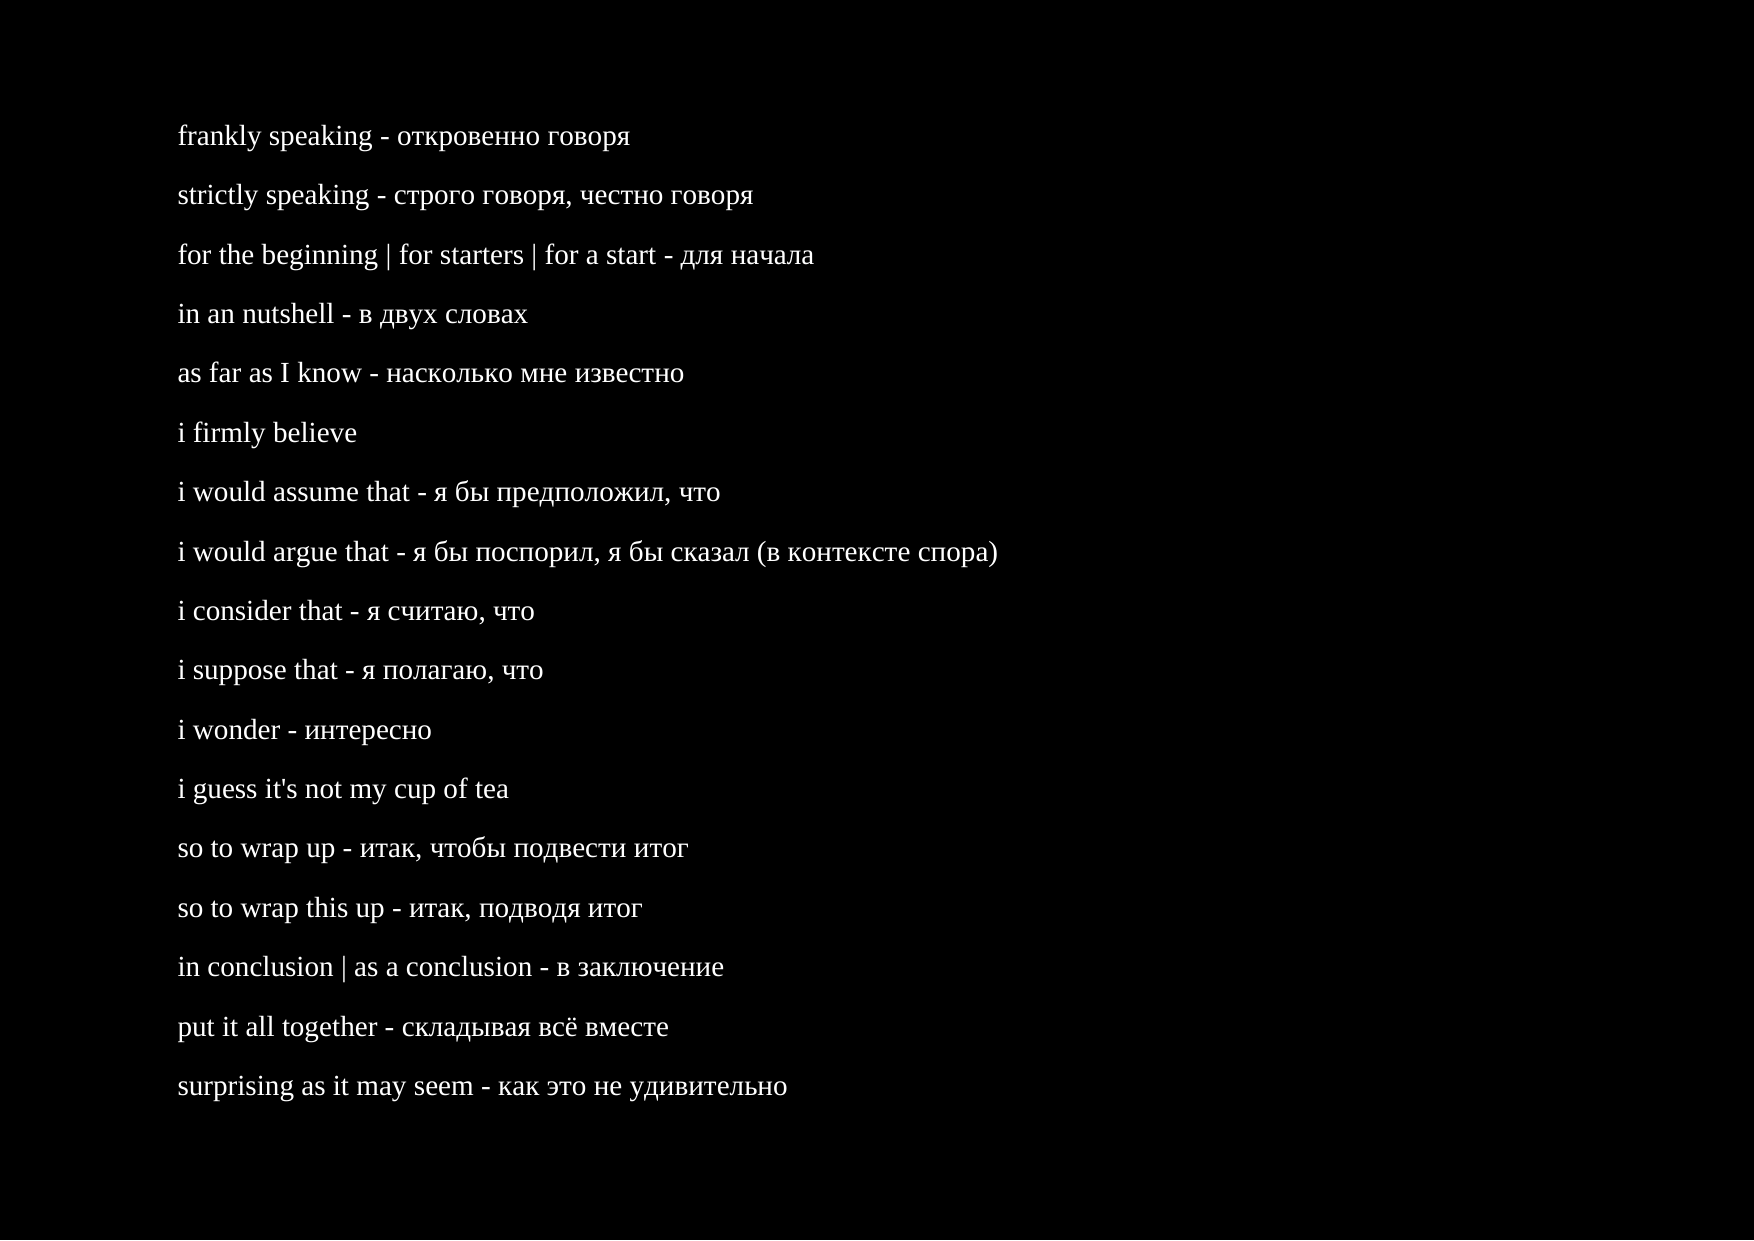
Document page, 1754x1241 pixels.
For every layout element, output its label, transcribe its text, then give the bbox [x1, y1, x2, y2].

text put it all together - складывая всё вместе [177, 1009, 1665, 1042]
text so to wrap this up - итак, подводя итог [177, 890, 1665, 923]
text surprising as it may seem - как это не удивительно [177, 1068, 1665, 1102]
text as far as I know - насколько мне известно [177, 356, 1665, 389]
text so to wrap up - итак, чтобы подвести итог [177, 831, 1665, 864]
text in an nutshell - в двух словах [177, 296, 1665, 330]
text i would argue that - я бы поспорил, я бы сказал (в контексте спора) [177, 534, 1665, 567]
text i suppose that - я полагаю, что [177, 652, 1665, 686]
text i consider that - я считаю, что [177, 593, 1665, 627]
text strictly speaking - строго говоря, честно говоря [177, 177, 1665, 211]
text i guess it's not my cup of tea [177, 771, 1665, 805]
text in conclusion | as a conclusion - в заключение [177, 949, 1665, 983]
text i firmly believe [177, 415, 1665, 448]
text i would assume that - я бы предположил, что [177, 474, 1665, 508]
text for the beginning | for starters | for a start - для начала [177, 237, 1665, 270]
text frankly speaking - откровенно говоря [177, 118, 1665, 152]
text i wonder - интересно [177, 712, 1665, 745]
